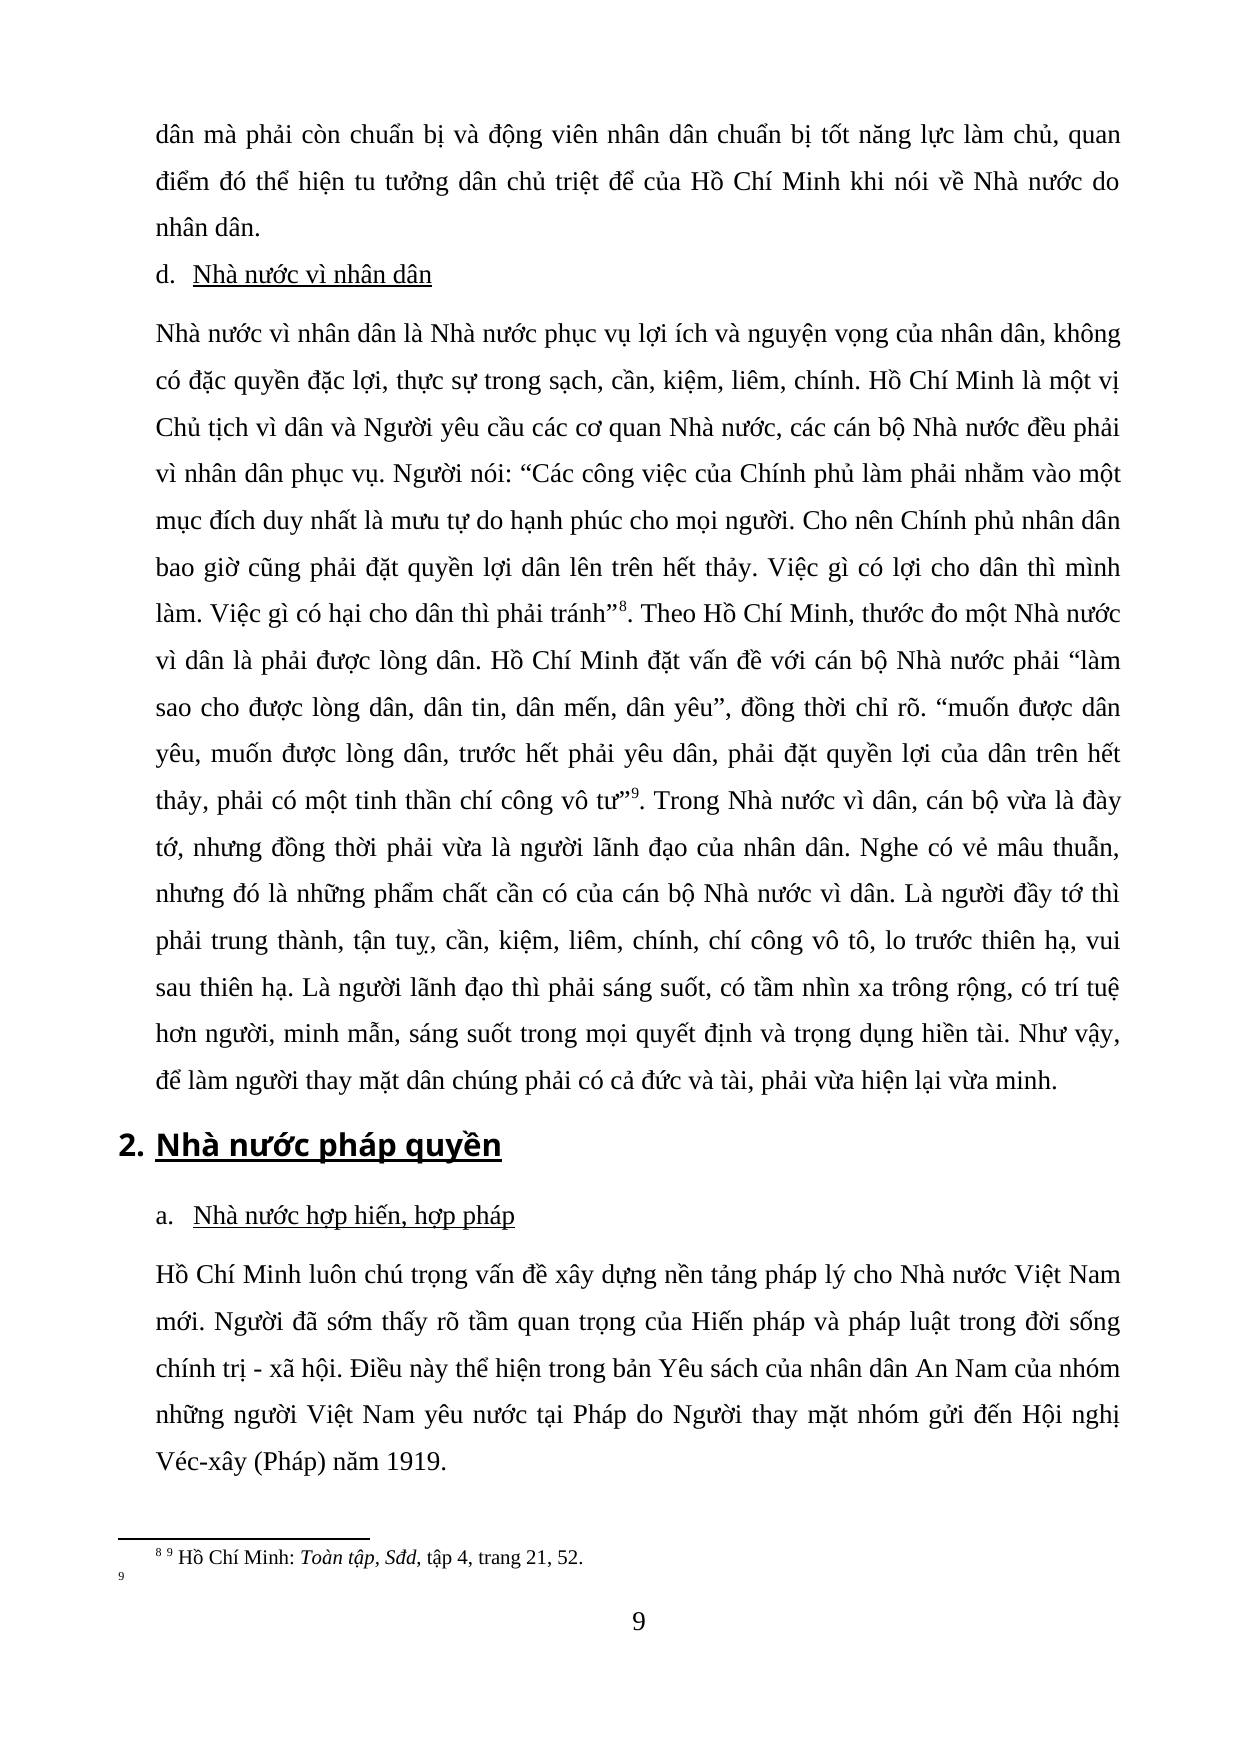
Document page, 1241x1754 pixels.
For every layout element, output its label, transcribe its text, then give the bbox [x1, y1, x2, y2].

text Nhà nước vì nhân dân là Nhà nước phục vụ lợi ích và nguyện vọng của nhân dân, không có đặc quyền đặc lợi, thực sự trong sạch, cần, kiệm, liêm, chính. Hồ Chí Minh là một vị Chủ tịch vì dân và Người yêu cầu các cơ quan Nhà nước, các cán bộ Nhà nước đều phải vì nhân dân phục vụ. Người nói: “Các công việc của Chính phủ làm phải nhằm vào một mục đích duy nhất là mưu tự do hạnh phúc cho mọi người. Cho nên Chính phủ nhân dân bao giờ cũng phải đặt quyền lợi dân lên trên hết thảy. Việc gì có lợi cho dân thì mình làm. Việc gì có hại cho dân thì phải tránh”. Theo Hồ Chí Minh, thước đo một Nhà nước vì dân là phải được lòng dân. Hồ Chí Minh đặt vấn đề với cán bộ Nhà nước phải “làm sao cho được lòng dân, dân tin, dân mến, dân yêu”, đồng thời chỉ rõ. “muốn được dân yêu, muốn được lòng dân, trước hết phải yêu dân, phải đặt quyền lợi của dân trên hết thảy, phải có một tinh thần chí công vô tư”. Trong Nhà nước vì dân, cán bộ vừa là đày tớ, nhưng đồng thời phải vừa là người lãnh đạo của nhân dân. Nghe có vẻ mâu thuẫn, nhưng đó là những phẩm chất cần có của cán bộ Nhà nước vì dân. Là người đầy tớ thì phải trung thành, tận tuỵ, cần, kiệm, liêm, chính, chí công vô tô, lo trước thiên hạ, vui sau thiên hạ. Là người lãnh đạo thì phải sáng suốt, có tầm nhìn xa trông rộng, có trí tuệ hơn người, minh mẫn, sáng suốt trong mọi quyết định và trọng dụng hiền tài. Như vậy, để làm người thay mặt dân chúng phải có cả đức và tài, phải vừa hiện lại vừa minh. [155, 317, 1122, 1095]
text Hồ Chí Minh luôn chú trọng vấn đề xây dựng nền tảng pháp lý cho Nhà nước Việt Nam mới. Người đã sớm thấy rõ tầm quan trọng của Hiến pháp và pháp luật trong đời sống chính trị - xã hội. Điều này thể hiện trong bản Yêu sách của nhân dân An Nam của nhóm những người Việt Nam yêu nước tại Pháp do Người thay mặt nhóm gửi đến Hội nghị Véc-xây (Pháp) năm 1919. [155, 1259, 1122, 1476]
list Nhà nước vì nhân dân [155, 258, 1122, 289]
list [155, 118, 1122, 243]
subtitle Nhà nước pháp quyền [118, 1123, 1122, 1166]
list Nhà nước hợp hiến, hợp pháp [155, 1199, 1122, 1231]
